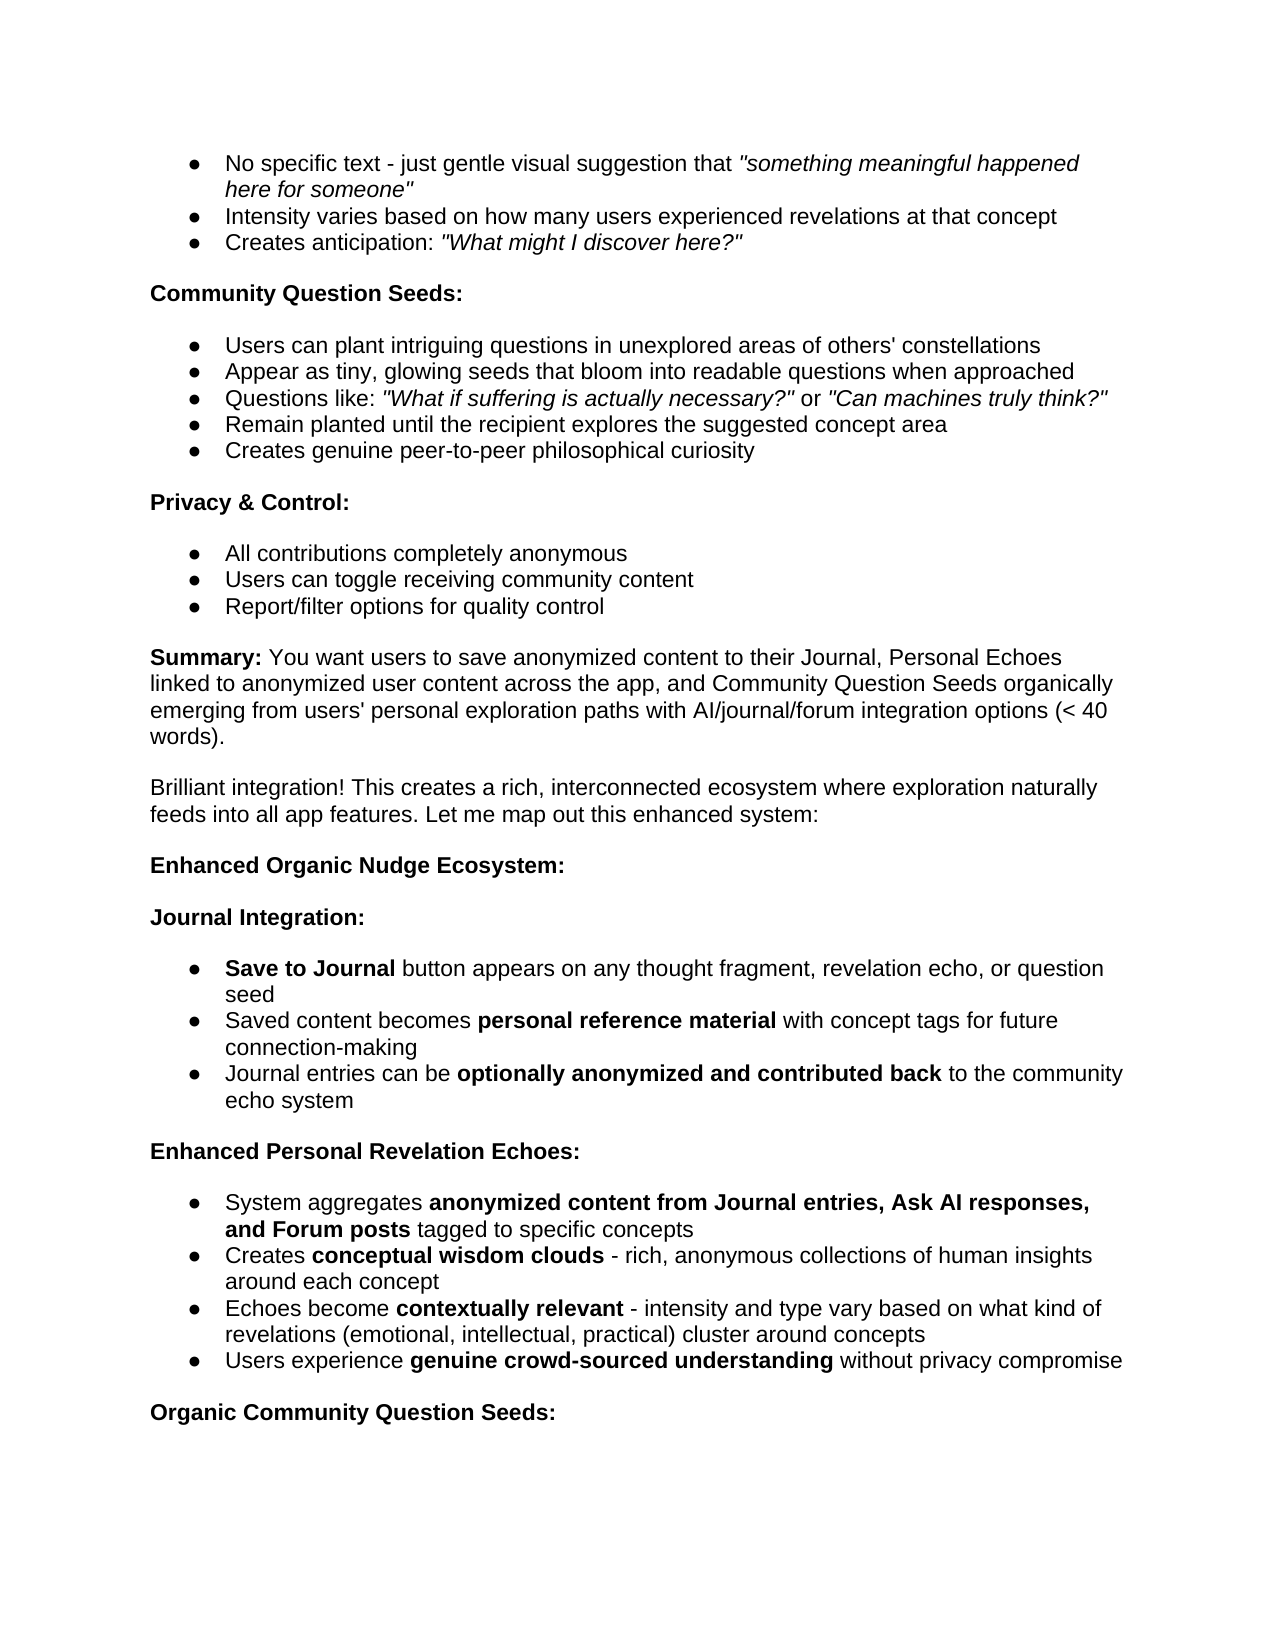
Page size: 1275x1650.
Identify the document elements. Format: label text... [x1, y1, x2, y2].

text Enhanced Personal Revelation Echoes: [150, 1138, 1125, 1164]
text Enhanced Organic Nudge Ecosystem: [150, 852, 1125, 878]
list Creates anticipation: "What might I discover here?" [187, 229, 1125, 255]
list System aggregates anonymized content from Journal entries, Ask AI responses, and Forum posts tagged to specific concepts [187, 1189, 1125, 1242]
list No specific text - just gentle visual suggestion that "something meaningful happened here for someone" [187, 150, 1125, 203]
list Echoes become contextually relevant - intensity and type vary based on what kind of revelations (emotional, intellectual, practical) cluster around concepts [187, 1295, 1125, 1347]
text Organic Community Question Seeds: [150, 1399, 1125, 1425]
list Creates conceptual wisdom clouds - rich, anonymous collections of human insights around each concept [187, 1242, 1125, 1295]
list All contributions completely anonymous [187, 540, 1125, 566]
text Summary: You want users to save anonymized content to their Journal, Personal Echoes linked to anonymized user content across the app, and Community Question Seeds organically emerging from users' personal exploration paths with AI/journal/forum integration options (< 40 words). [150, 644, 1125, 749]
text Brilliant integration! This creates a rich, interconnected ecosystem where exploration naturally feeds into all app features. Let me map out this enhanced system: [150, 774, 1125, 827]
list Save to Journal button appears on any thought fragment, revelation echo, or question seed [187, 955, 1125, 1007]
list Creates genuine peer-to-peer philosophical curiosity [187, 437, 1125, 463]
text Community Question Seeds: [150, 280, 1125, 307]
list Intensity varies based on how many users experienced revelations at that concept [187, 203, 1125, 229]
list Questions like: "What if suffering is actually necessary?" or "Can machines truly think?" [187, 384, 1125, 411]
list Appear as tiny, glowing seeds that bloom into readable questions when approached [187, 358, 1125, 384]
text Privacy & Control: [150, 488, 1125, 515]
list Users can toggle receiving community content [187, 566, 1125, 593]
list Saved content becomes personal reference material with concept tags for future connection-making [187, 1007, 1125, 1060]
list Users can plant intriguing questions in unexplored areas of others' constellations [187, 332, 1125, 358]
text Journal Integration: [150, 903, 1125, 930]
list Report/filter options for quality control [187, 593, 1125, 619]
list Users experience genuine crowd-sourced understanding without privacy compromise [187, 1347, 1125, 1374]
list Remain planted until the recipient explores the suggested concept area [187, 411, 1125, 437]
list Journal entries can be optionally anonymized and contributed back to the community echo system [187, 1060, 1125, 1113]
